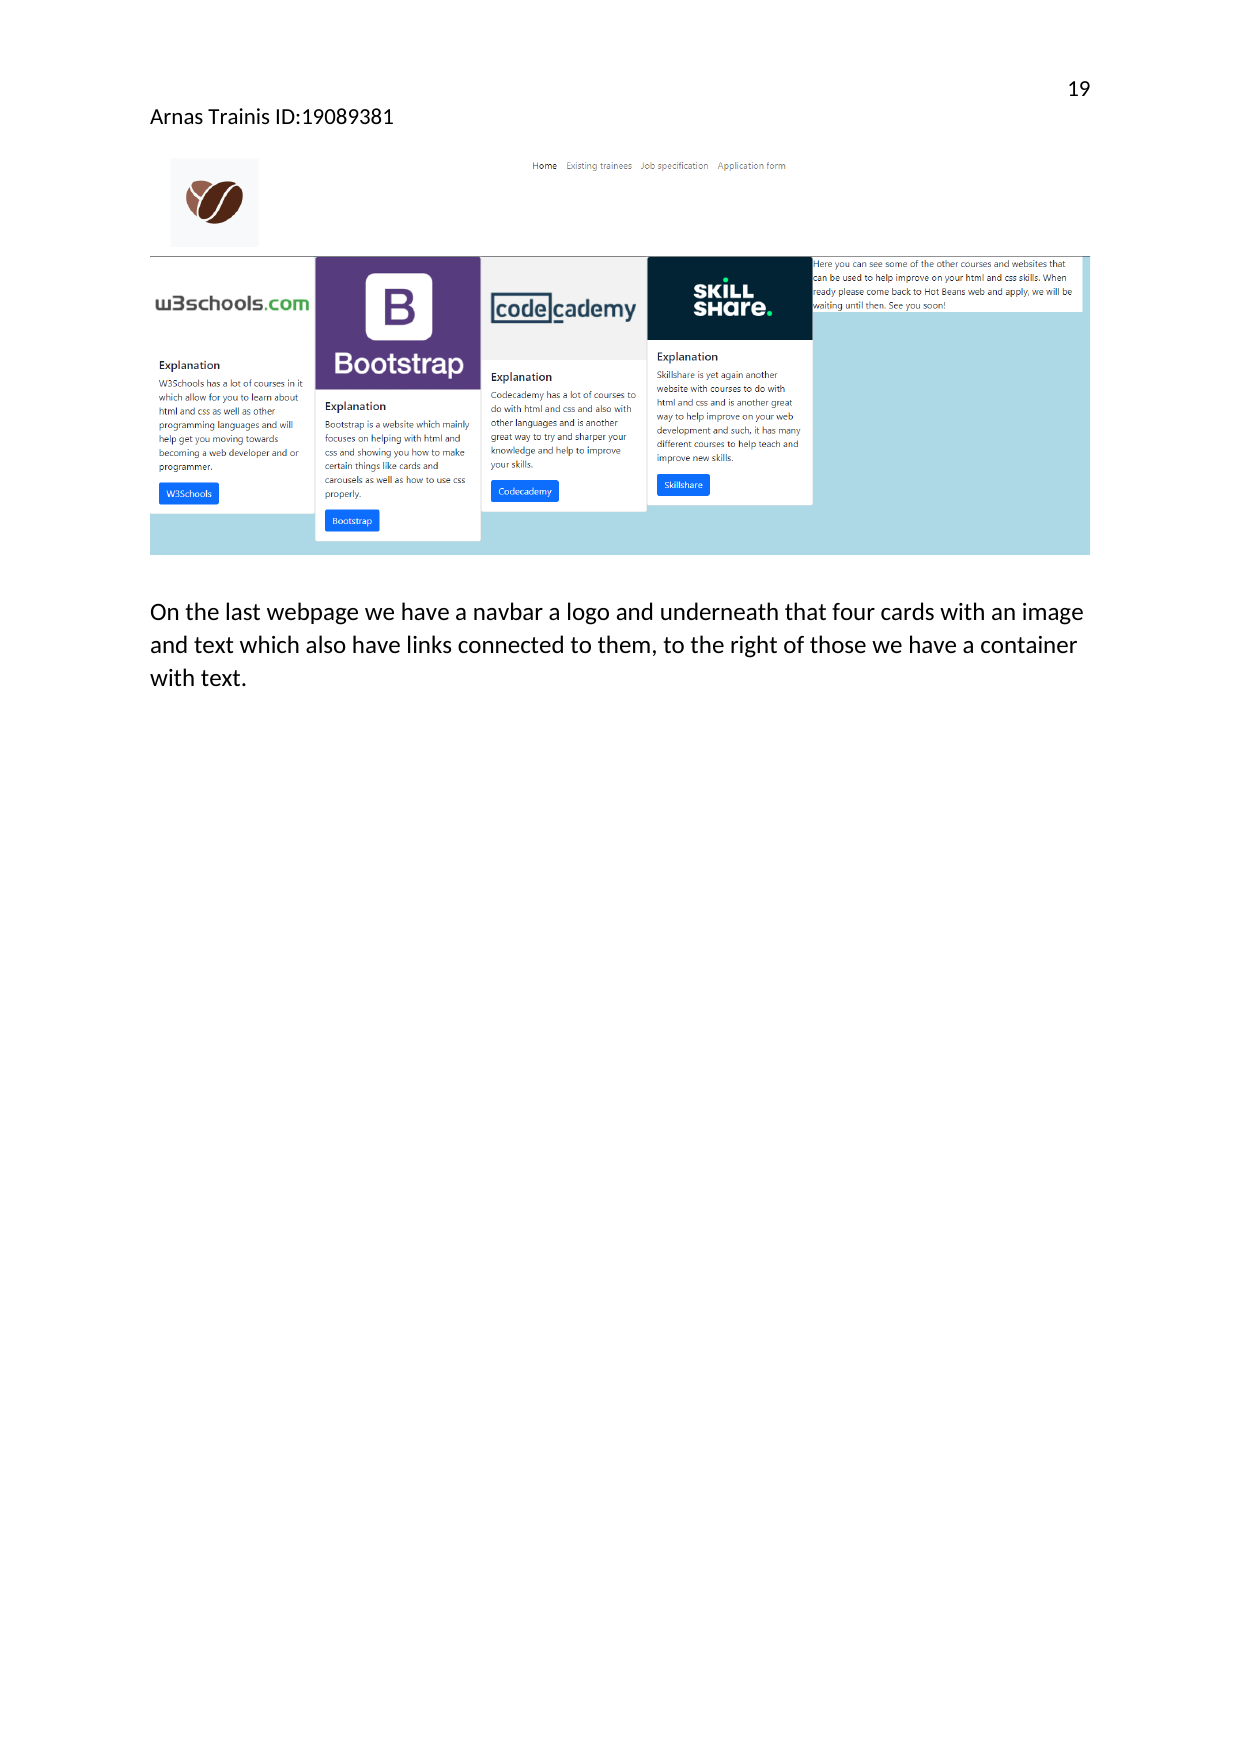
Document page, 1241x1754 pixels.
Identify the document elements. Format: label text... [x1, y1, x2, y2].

text On the last webpage we have a navbar a logo and underneath that four cards with an image and text which also have links connected to them, to the right of those we have a container with text. [150, 596, 1090, 693]
picture [150, 151, 1091, 555]
